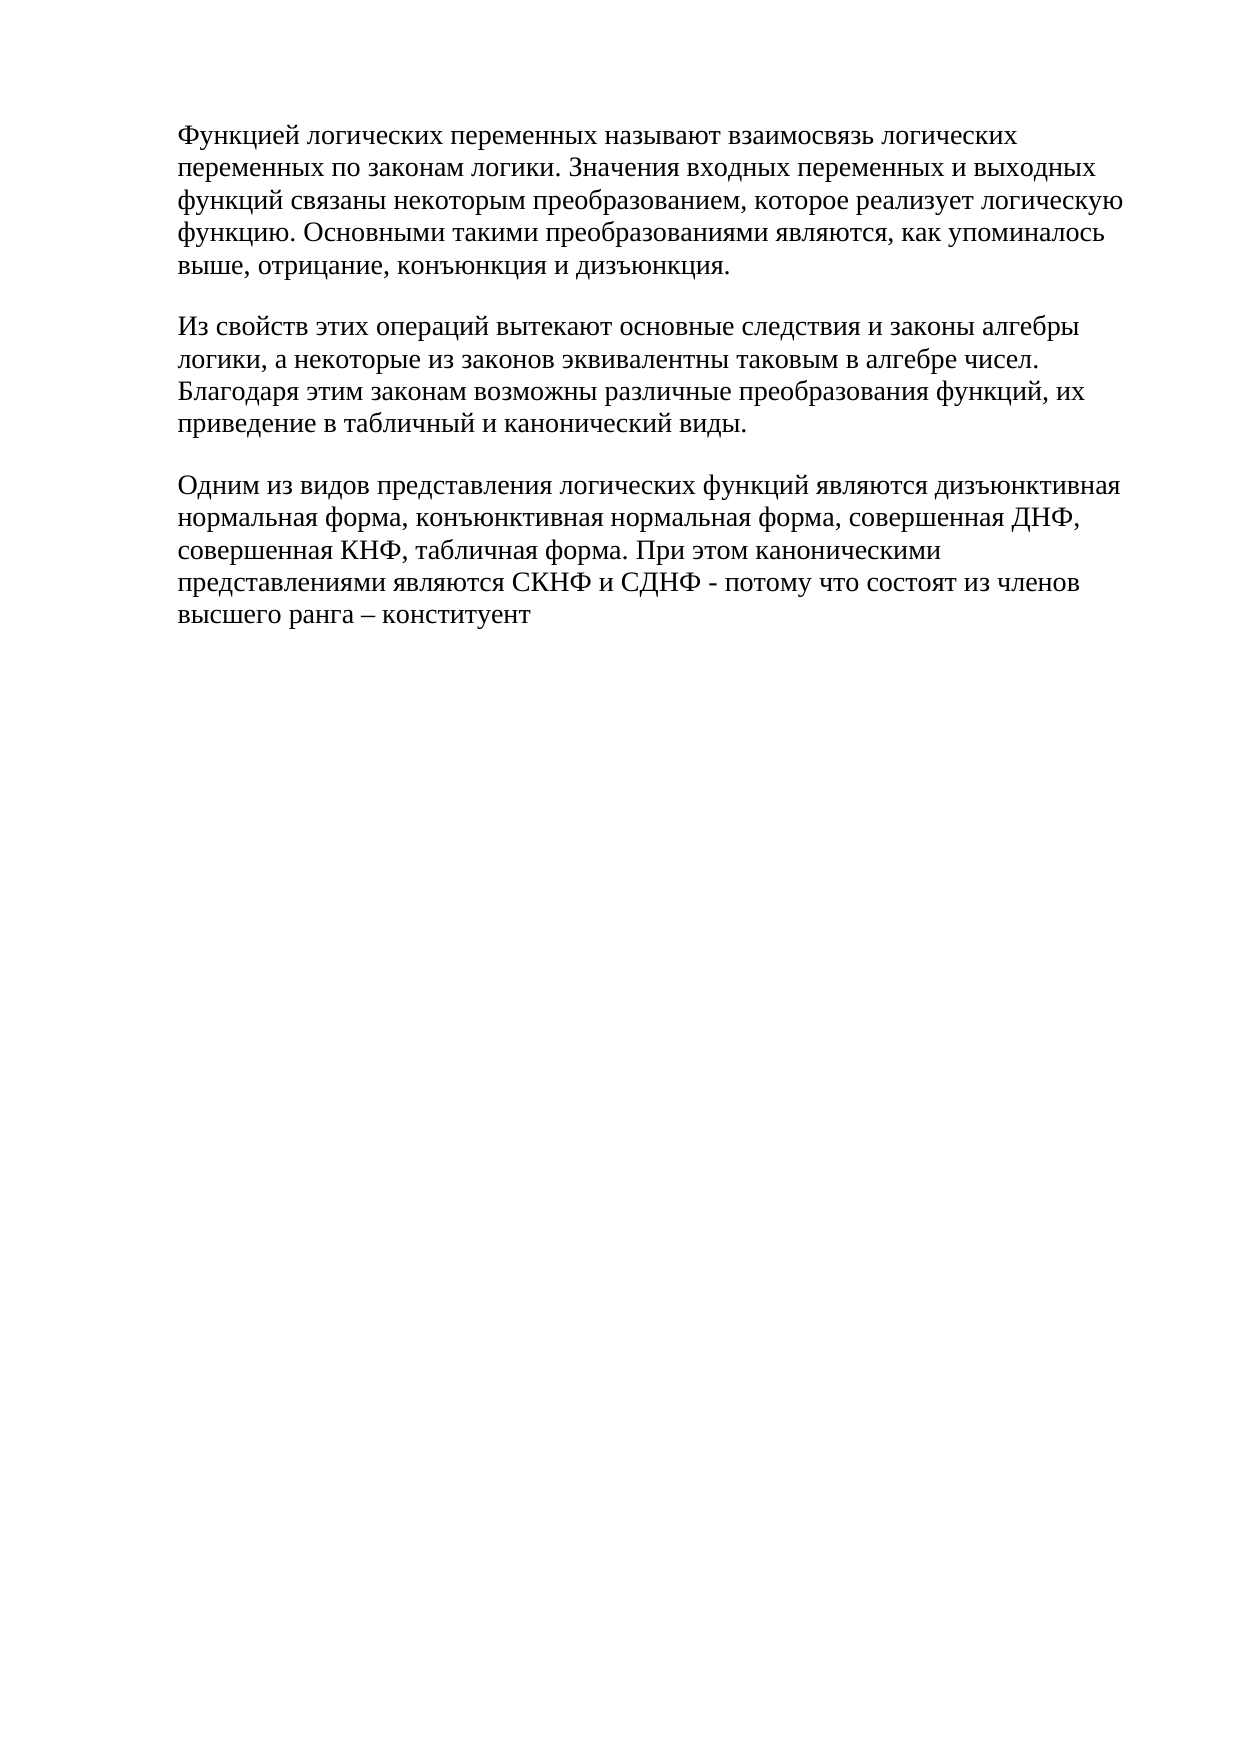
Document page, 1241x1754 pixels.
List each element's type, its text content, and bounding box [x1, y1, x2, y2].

text Из свойств этих операций вытекают основные следствия и законы алгебры логики, а некоторые из законов эквивалентны таковым в алгебре чисел. Благодаря этим законам возможны различные преобразования функций, их приведение в табличный и канонический виды. [177, 309, 1152, 439]
text Одним из видов представления логических функций являются дизъюнктивная нормальная форма, конъюнктивная нормальная форма, совершенная ДНФ, совершенная КНФ, табличная форма. При этом каноническими представлениями являются СКНФ и СДНФ - потому что состоят из членов высшего ранга – конституент [177, 468, 1152, 630]
text Функцией логических переменных называют взаимосвязь логических переменных по законам логики. Значения входных переменных и выходных функций связаны некоторым преобразованием, которое реализует логическую функцию. Основными такими преобразованиями являются, как упоминалось выше, отрицание, конъюнкция и дизъюнкция. [177, 118, 1152, 280]
